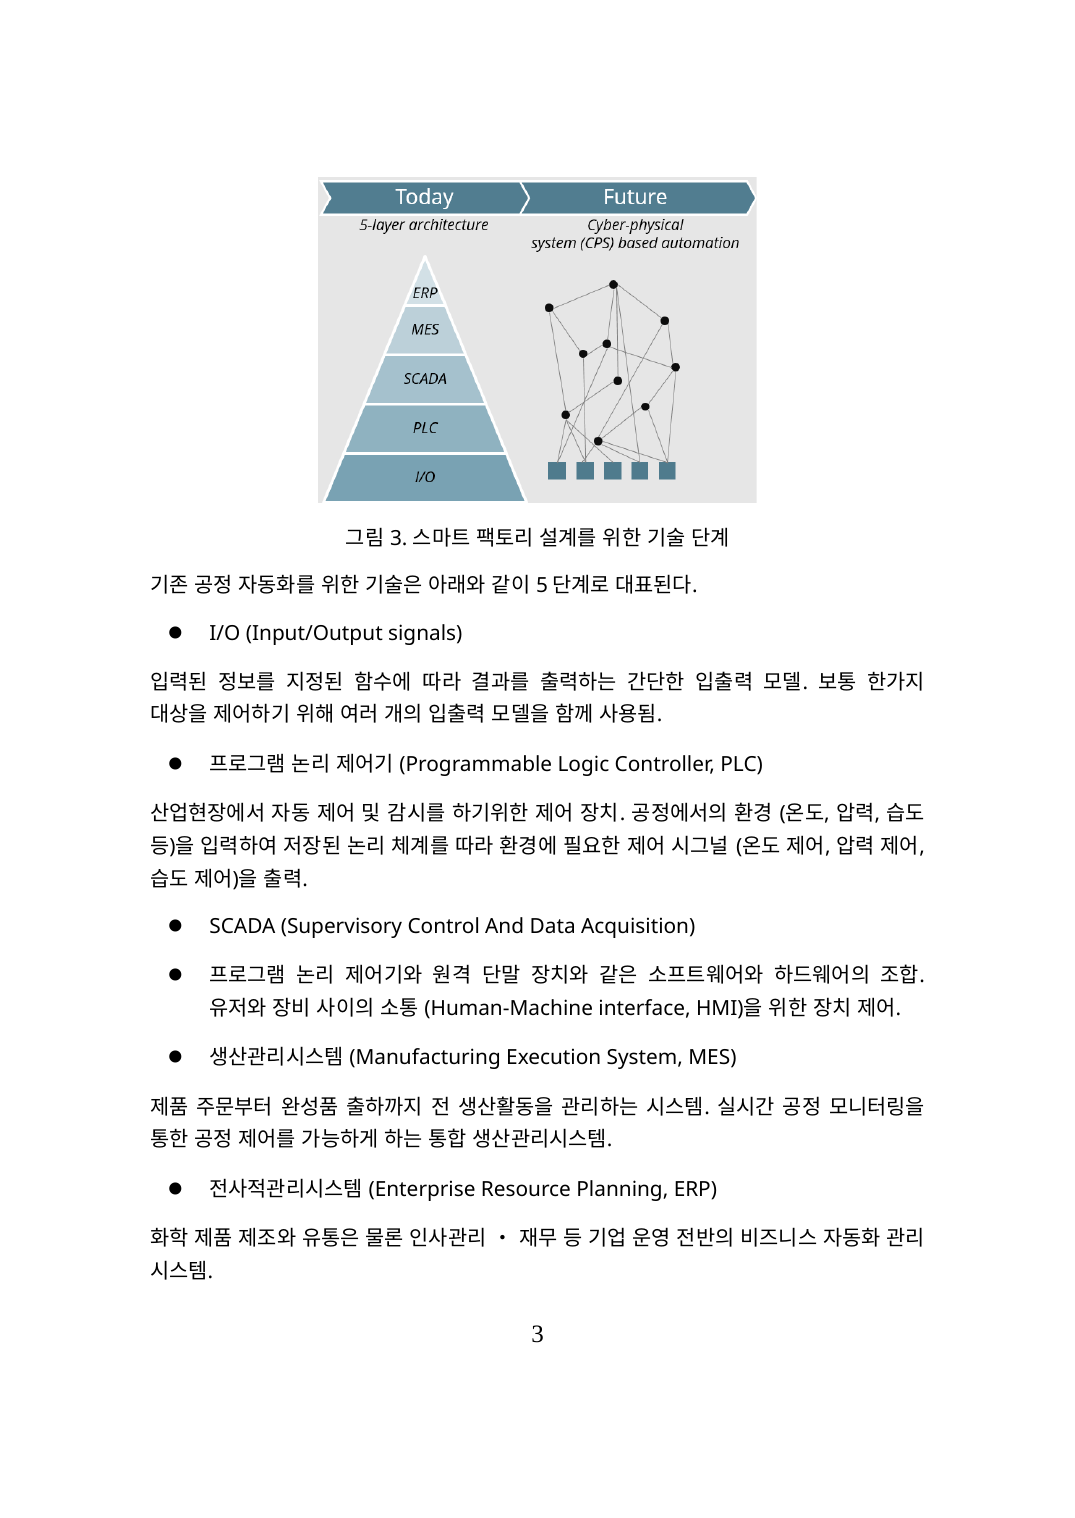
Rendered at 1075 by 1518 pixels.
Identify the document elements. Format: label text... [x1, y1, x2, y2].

text 제품 주문부터 완성품 출하까지 전 생산활동을 관리하는 시스템. 실시간 공정 모니터링을 통한 공정 제어를 가능하게 하는 통합 생산관리시스템. [150, 1090, 925, 1153]
list I/O (Input/Output signals) [167, 618, 925, 646]
text 입력된 정보를 지정된 함수에 따라 결과를 출력하는 간단한 입출력 모델. 보통 한가지 대상을 제어하기 위해 여러 개의 입출력 모델을 함께 사용됨. [150, 665, 925, 728]
list 생산관리시스템 (Manufacturing Execution System, MES) [167, 1041, 925, 1071]
list 프로그램 논리 제어기와 원격 단말 장치와 같은 소프트웨어와 하드웨어의 조합. 유저와 장비 사이의 소통 (Human-Machine interface, HMI)을 위한 장치 제어. [167, 958, 925, 1022]
text 그림 3. 스마트 팩토리 설계를 위한 기술 단계 [150, 521, 925, 552]
picture [318, 177, 757, 503]
text 화학 제품 제조와 유통은 물론 인사관리 ‧ 재무 등 기업 운영 전반의 비즈니스 자동화 관리 시스템. [150, 1221, 925, 1284]
list 전사적관리시스템 (Enterprise Resource Planning, ERP) [167, 1172, 925, 1202]
list SCADA (Supervisory Control And Data Acquisition) [167, 911, 925, 940]
text 기존 공정 자동화를 위한 기술은 아래와 같이 5단계로 대표된다. [150, 568, 925, 599]
list 프로그램 논리 제어기 (Programmable Logic Controller, PLC) [167, 747, 925, 777]
text 산업현장에서 자동 제어 및 감시를 하기위한 제어 장치. 공정에서의 환경 (온도, 압력, 습도 등)을 입력하여 저장된 논리 체계를 따라 환경에 필요한 제어 시그널 (온도 제어, 압력 제어, 습도 제어)을 출력. [150, 796, 925, 892]
